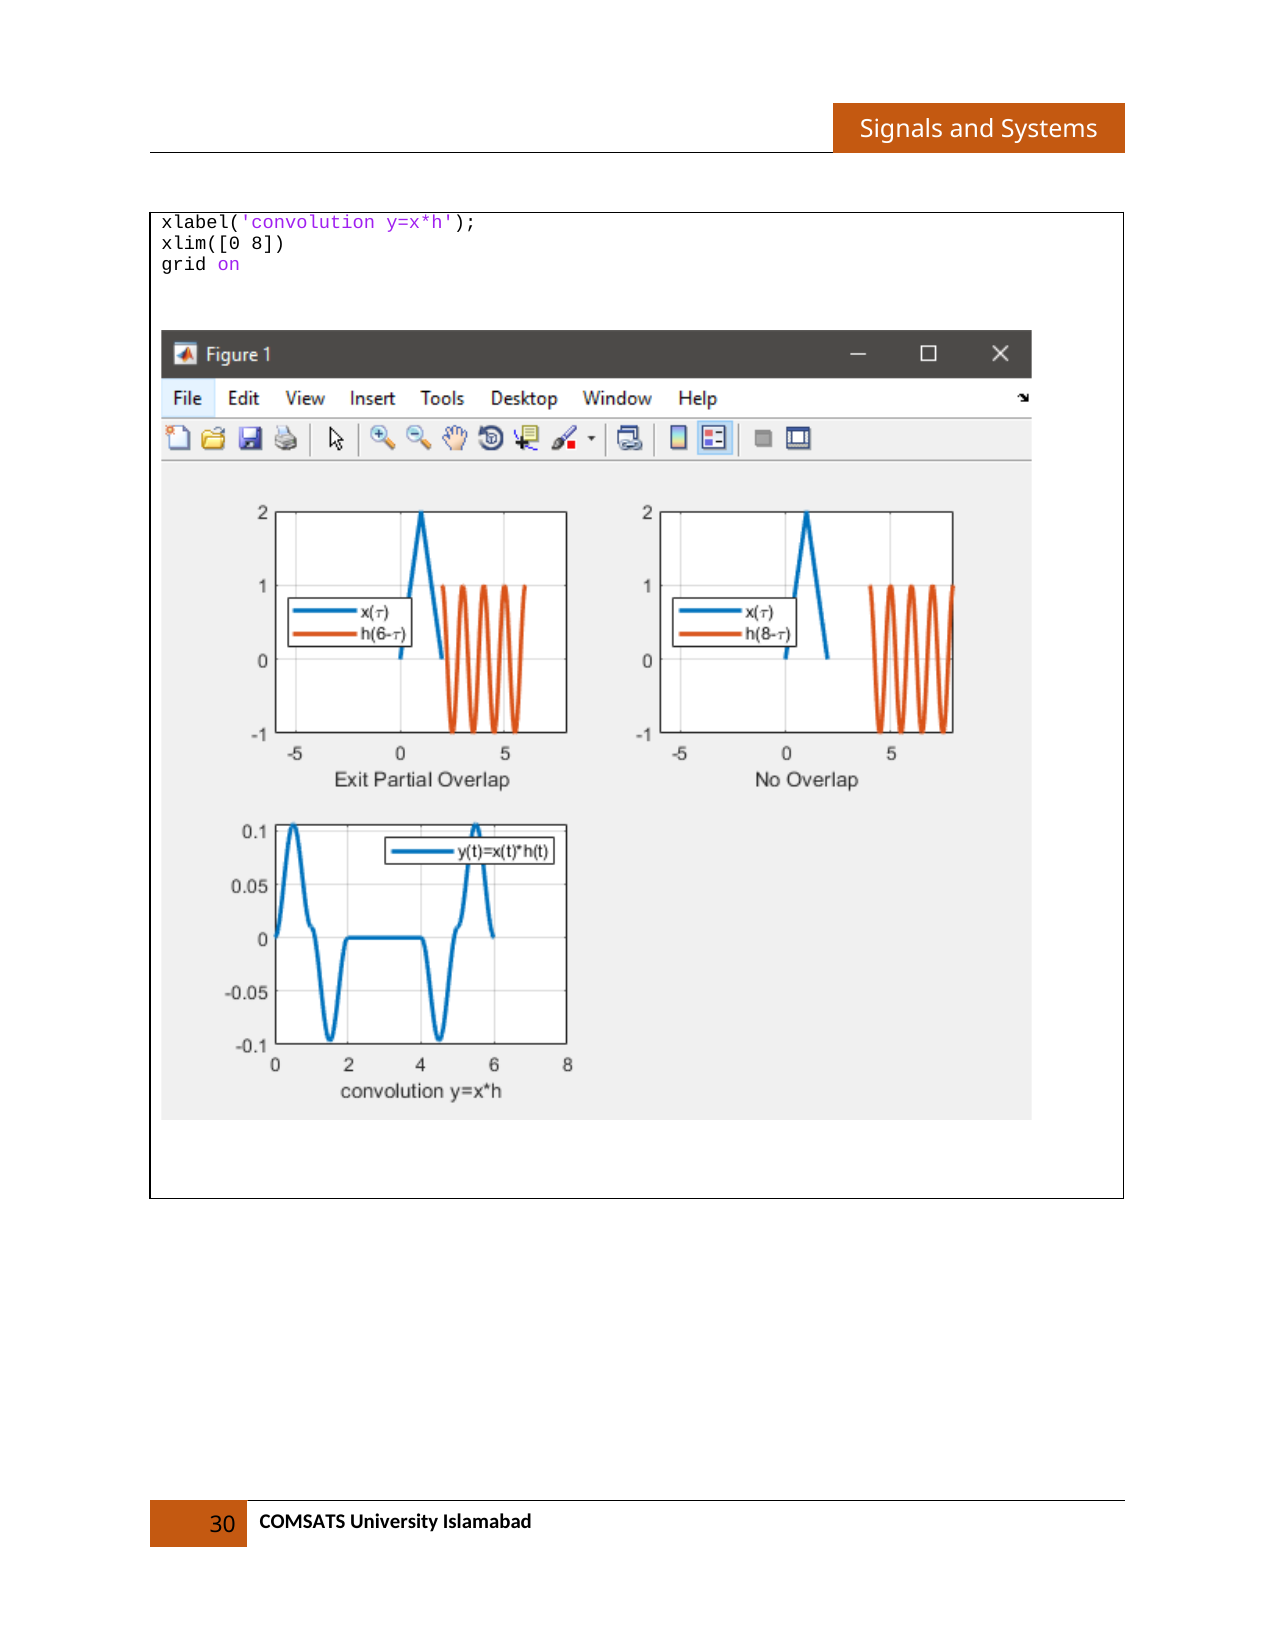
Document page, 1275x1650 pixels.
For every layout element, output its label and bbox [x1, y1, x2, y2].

picture [161, 330, 1032, 1120]
table_header [151, 213, 1123, 1198]
